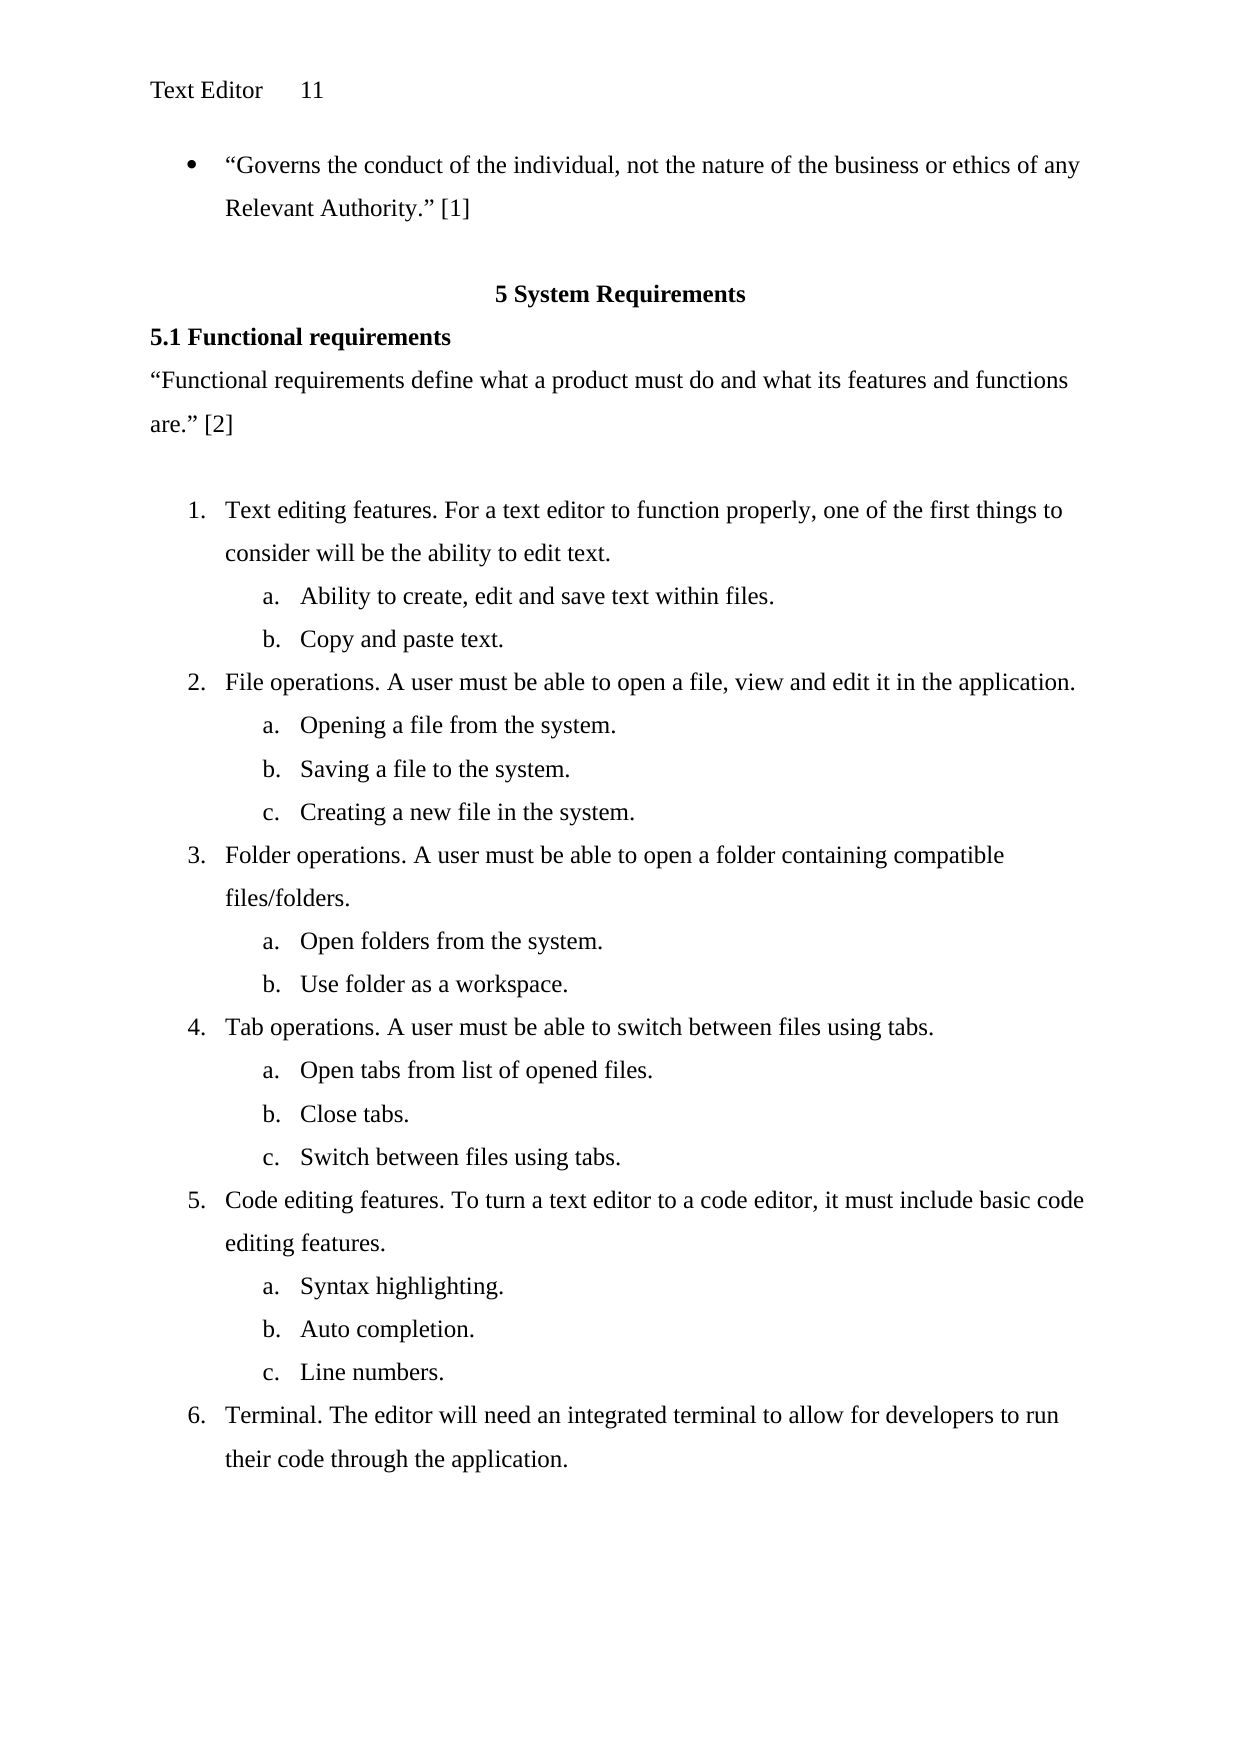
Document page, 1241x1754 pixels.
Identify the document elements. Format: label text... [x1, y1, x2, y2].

list “Governs the conduct of the individual, not the nature of the business or ethics of any Relevant Authority.” [1] [187, 150, 1090, 222]
list Folder operations. A user must be able to open a folder containing compatible files/folders. [187, 840, 1090, 912]
list Code editing features. To turn a text editor to a code editor, it must include basic code editing features. [187, 1185, 1090, 1257]
list Switch between files using tabs. [262, 1142, 1090, 1171]
list Open tabs from list of opened files. [262, 1056, 1090, 1084]
list Creating a new file in the system. [262, 797, 1090, 826]
list Saving a file to the system. [262, 754, 1090, 782]
list Ability to create, edit and save text within files. [262, 581, 1090, 610]
list Line numbers. [262, 1357, 1090, 1386]
list Text editing features. For a text editor to function properly, one of the first things to consider will be the ability to edit text. [187, 495, 1090, 567]
list Terminal. The editor will need an integrated terminal to allow for developers to run their code through the application. [187, 1401, 1090, 1472]
list Syntax highlighting. [262, 1271, 1090, 1300]
text “Functional requirements define what a product must do and what its features and functions are.” [2] [150, 366, 1090, 437]
list Open folders from the system. [262, 926, 1090, 955]
list Opening a file from the system. [262, 711, 1090, 739]
list Tab operations. A user must be able to switch between files using tabs. [187, 1012, 1090, 1041]
subtitle 5 System Requirements [150, 279, 1090, 308]
list Auto completion. [262, 1314, 1090, 1343]
list Copy and paste text. [262, 624, 1090, 653]
subtitle 5.1 Functional requirements [150, 322, 1090, 351]
list File operations. A user must be able to open a file, view and edit it in the application. [187, 667, 1090, 696]
list Close tabs. [262, 1099, 1090, 1127]
list Use folder as a workspace. [262, 969, 1090, 998]
